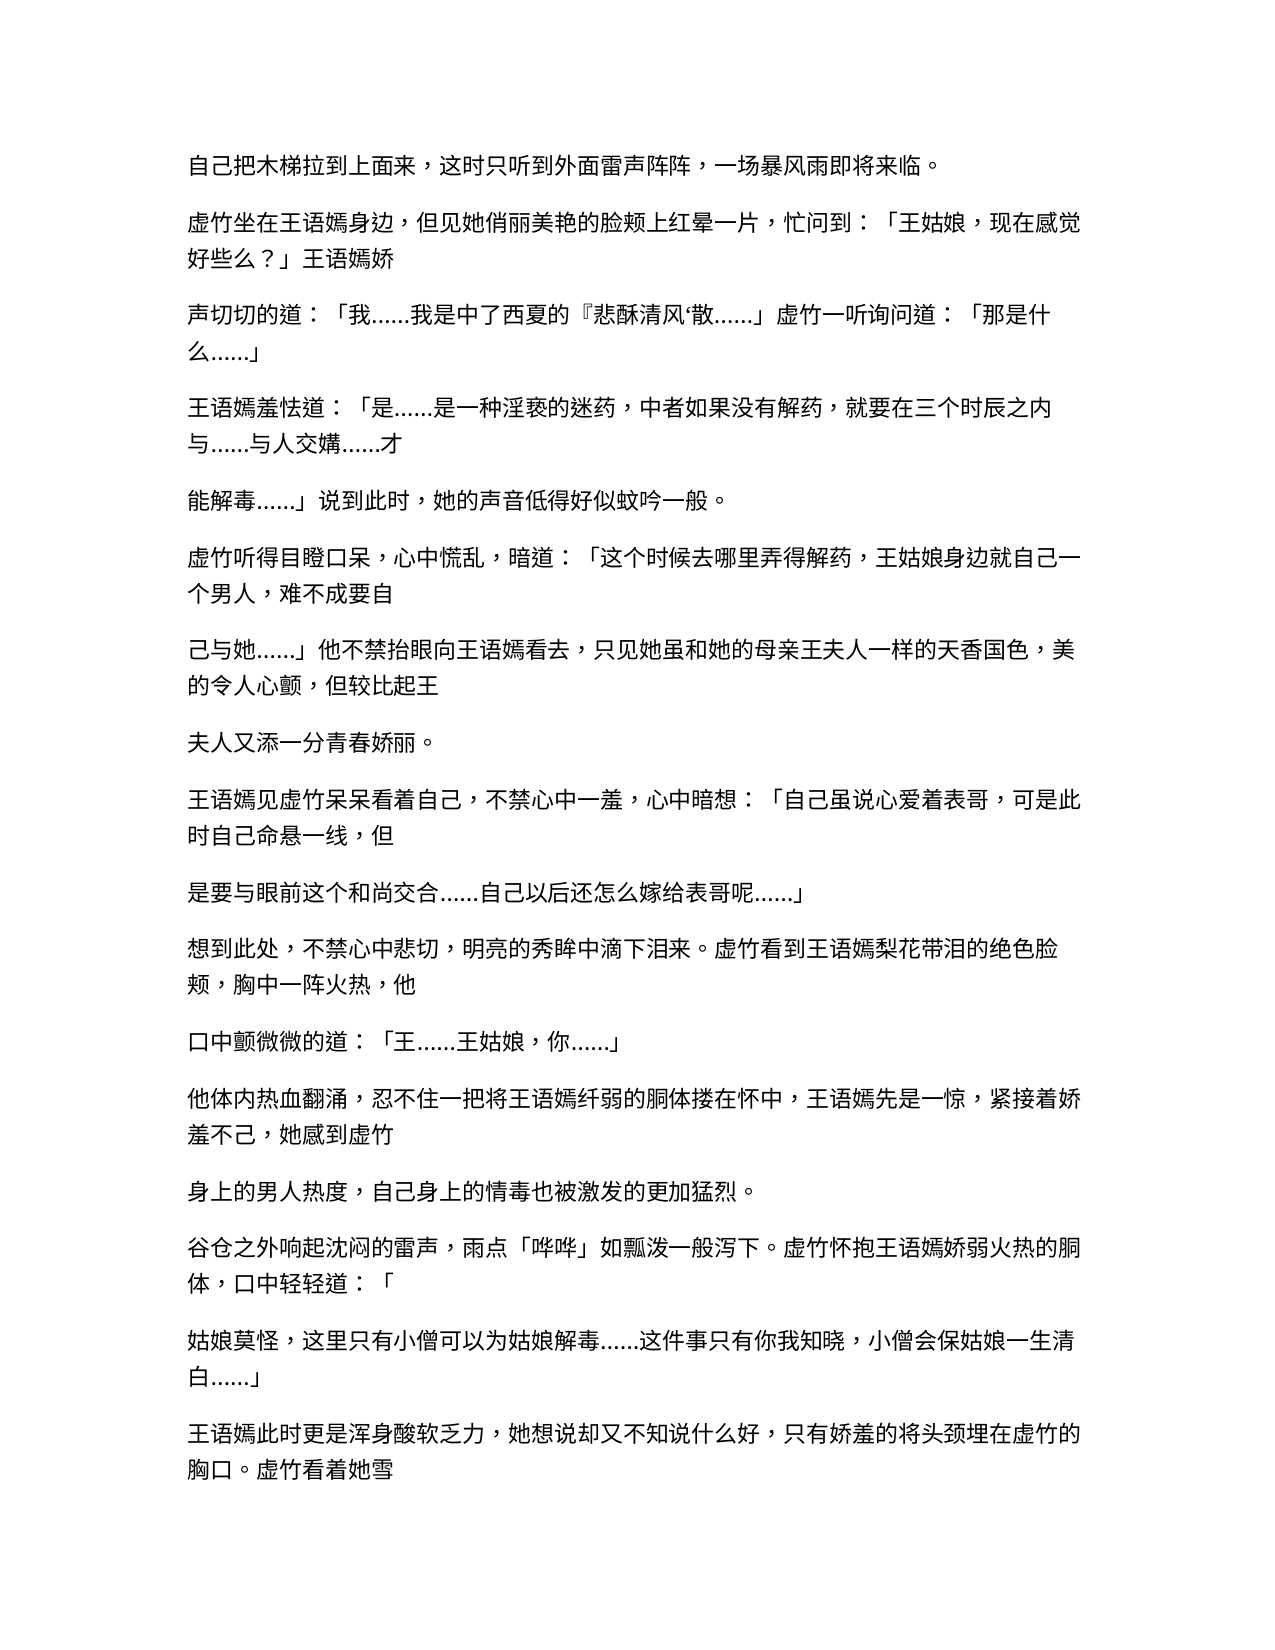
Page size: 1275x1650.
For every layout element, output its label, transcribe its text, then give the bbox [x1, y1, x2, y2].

text 王语嫣见虚竹呆呆看着自己，不禁心中一羞，心中暗想：「自己虽说心爱着表哥，可是此时自己命悬一线，但 [187, 784, 1087, 851]
text 想到此处，不禁心中悲切，明亮的秀眸中滴下泪来。虚竹看到王语嫣梨花带泪的绝色脸颊，胸中一阵火热，他 [187, 933, 1087, 1001]
text 是要与眼前这个和尚交合……自己以后还怎么嫁给表哥呢……」 [187, 877, 1087, 908]
text 己与她……」他不禁抬眼向王语嫣看去，只见她虽和她的母亲王夫人一样的天香国色，美的令人心颤，但较比起王 [187, 634, 1087, 702]
text 王语嫣羞怯道：「是……是一种淫亵的迷药，中者如果没有解药，就要在三个时辰之内与……与人交媾……才 [187, 392, 1087, 459]
text 身上的男人热度，自己身上的情毒也被激发的更加猛烈。 [187, 1176, 1087, 1207]
text 能解毒……」说到此时，她的声音低得好似蚊吟一般。 [187, 485, 1087, 516]
text 姑娘莫怪，这里只有小僧可以为姑娘解毒……这件事只有你我知晓，小僧会保姑娘一生清白……」 [187, 1325, 1087, 1392]
text 虚竹听得目瞪口呆，心中慌乱，暗道：「这个时候去哪里弄得解药，王姑娘身边就自己一个男人，难不成要自 [187, 542, 1087, 609]
text 口中颤微微的道：「王……王姑娘，你……」 [187, 1026, 1087, 1057]
text 谷仓之外响起沈闷的雷声，雨点「哗哗」如瓢泼一般泻下。虚竹怀抱王语嫣娇弱火热的胴体，口中轻轻道：「 [187, 1232, 1087, 1299]
text 自己把木梯拉到上面来，这时只听到外面雷声阵阵，一场暴风雨即将来临。 [187, 150, 1087, 181]
text 他体内热血翻涌，忍不住一把将王语嫣纤弱的胴体搂在怀中，王语嫣先是一惊，紧接着娇羞不己，她感到虚竹 [187, 1083, 1087, 1150]
text 虚竹坐在王语嫣身边，但见她俏丽美艳的脸颊上红晕一片，忙问到：「王姑娘，现在感觉好些么？」王语嫣娇 [187, 207, 1087, 274]
text 声切切的道：「我……我是中了西夏的『悲酥清风‘散……」虚竹一听询问道：「那是什么……」 [187, 299, 1087, 367]
text 夫人又添一分青春娇丽。 [187, 727, 1087, 758]
text 王语嫣此时更是浑身酸软乏力，她想说却又不知说什么好，只有娇羞的将头颈埋在虚竹的胸口。虚竹看着她雪 [187, 1418, 1087, 1485]
